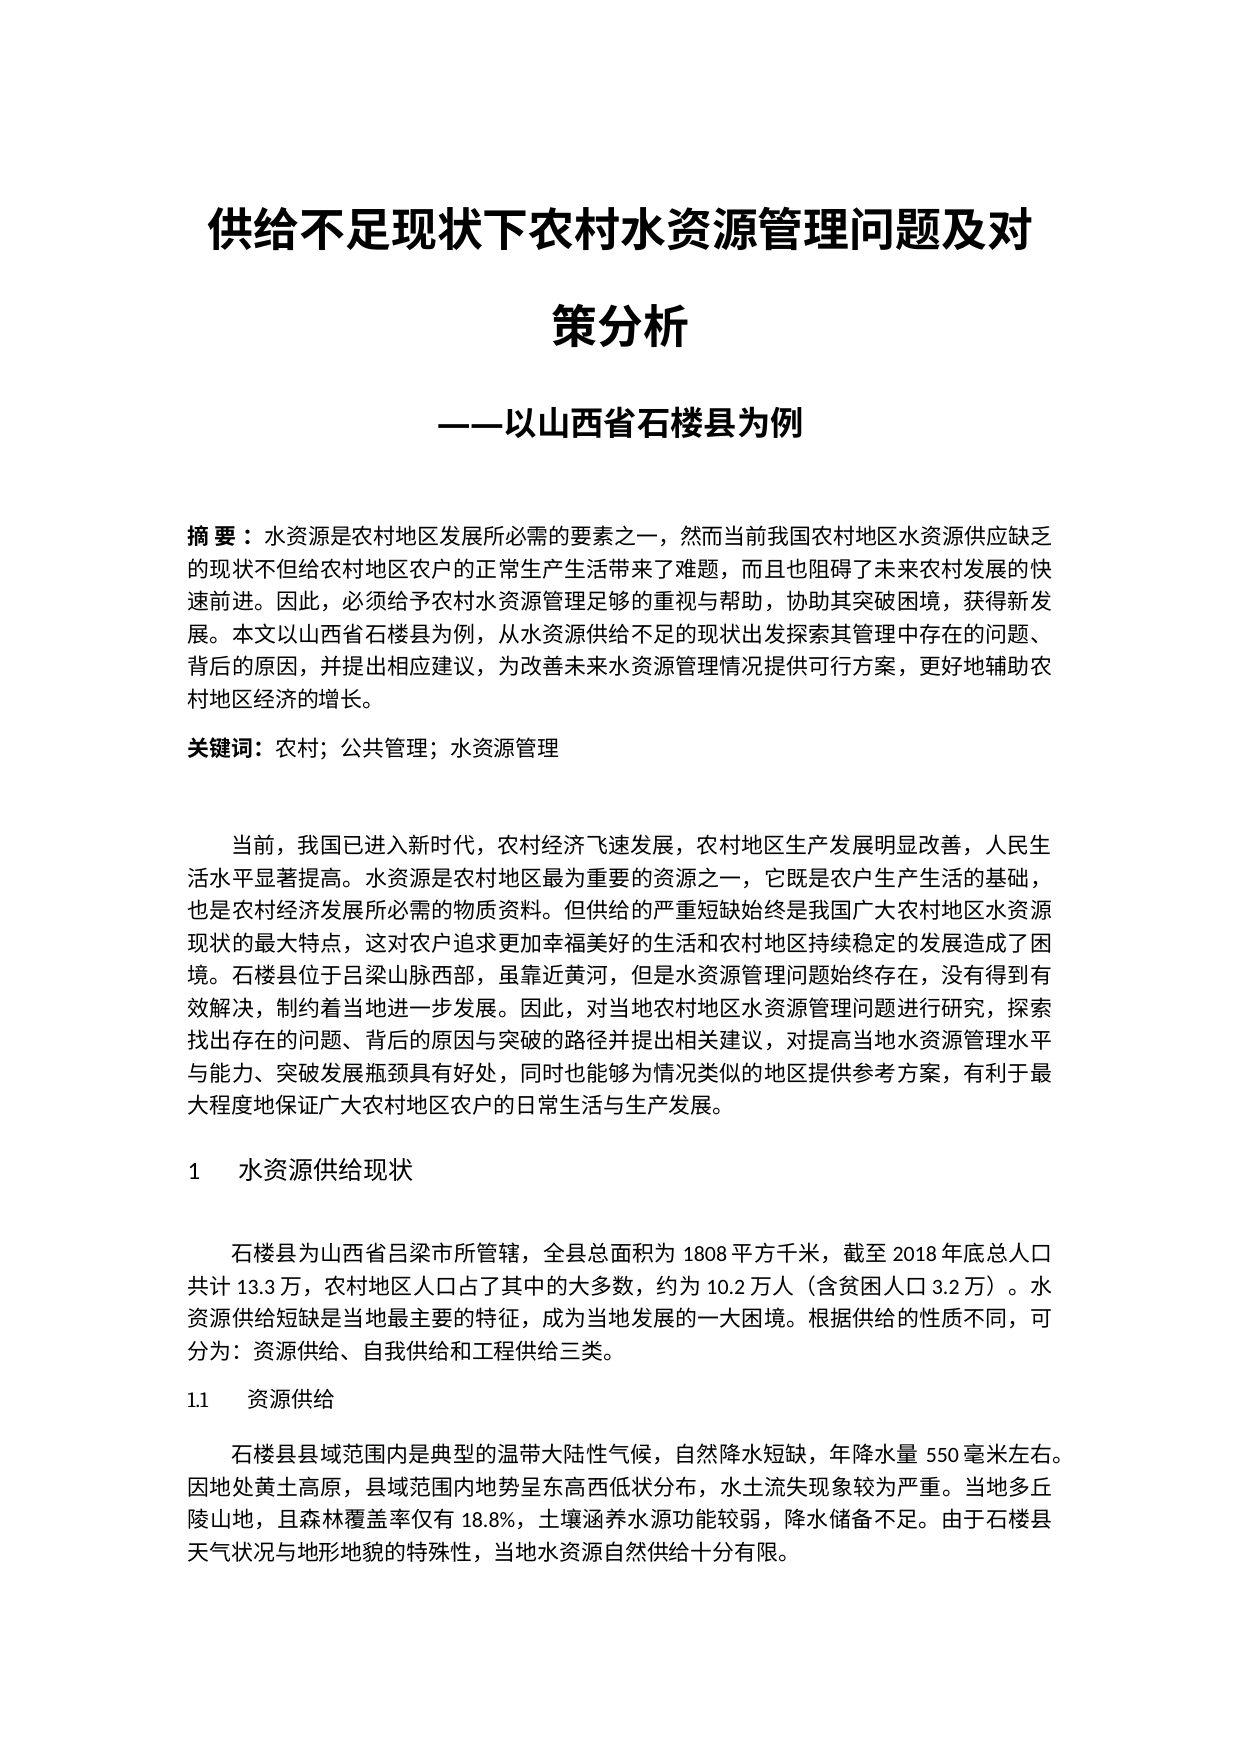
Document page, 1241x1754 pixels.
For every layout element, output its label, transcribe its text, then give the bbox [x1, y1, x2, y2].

subtitle 水资源供给现状 [187, 1136, 1053, 1201]
text 供给不足现状下农村水资源管理问题及对策分析 [187, 178, 1053, 373]
text 关键词：农村；公共管理；水资源管理 [187, 730, 1053, 763]
text ——以山西省石楼县为例 [187, 389, 1053, 454]
text 石楼县县域范围内是典型的温带大陆性气候，自然降水短缺，年降水量550毫米左右。因地处黄土高原，县域范围内地势呈东高西低状分布，水土流失现象较为严重。当地多丘陵山地，且森林覆盖率仅有18.8%，土壤涵养水源功能较弱，降水储备不足。由于石楼县天气状况与地形地貌的特殊性，当地水资源自然供给十分有限。 [187, 1437, 1053, 1567]
text 当前，我国已进入新时代，农村经济飞速发展，农村地区生产发展明显改善，人民生活水平显著提高。水资源是农村地区最为重要的资源之一，它既是农户生产生活的基础，也是农村经济发展所必需的物质资料。但供给的严重短缺始终是我国广大农村地区水资源现状的最大特点，这对农户追求更加幸福美好的生活和农村地区持续稳定的发展造成了困境。石楼县位于吕梁山脉西部，虽靠近黄河，但是水资源管理问题始终存在，没有得到有效解决，制约着当地进一步发展。因此，对当地农村地区水资源管理问题进行研究，探索找出存在的问题、背后的原因与突破的路径并提出相关建议，对提高当地水资源管理水平与能力、突破发展瓶颈具有好处，同时也能够为情况类似的地区提供参考方案，有利于最大程度地保证广大农村地区农户的日常生活与生产发展。 [187, 828, 1053, 1120]
subtitle 资源供给 [187, 1382, 1053, 1414]
text 石楼县为山西省吕梁市所管辖，全县总面积为1808平方千米，截至2018年底总人口共计13.3万，农村地区人口占了其中的大多数，约为10.2万人（含贫困人口3.2万）。水资源供给短缺是当地最主要的特征，成为当地发展的一大困境。根据供给的性质不同，可分为：资源供给、自我供给和工程供给三类。 [187, 1236, 1053, 1366]
text 摘要：水资源是农村地区发展所必需的要素之一，然而当前我国农村地区水资源供应缺乏的现状不但给农村地区农户的正常生产生活带来了难题，而且也阻碍了未来农村发展的快速前进。因此，必须给予农村水资源管理足够的重视与帮助，协助其突破困境，获得新发展。本文以山西省石楼县为例，从水资源供给不足的现状出发探索其管理中存在的问题、背后的原因，并提出相应建议，为改善未来水资源管理情况提供可行方案，更好地辅助农村地区经济的增长。 [187, 519, 1053, 714]
